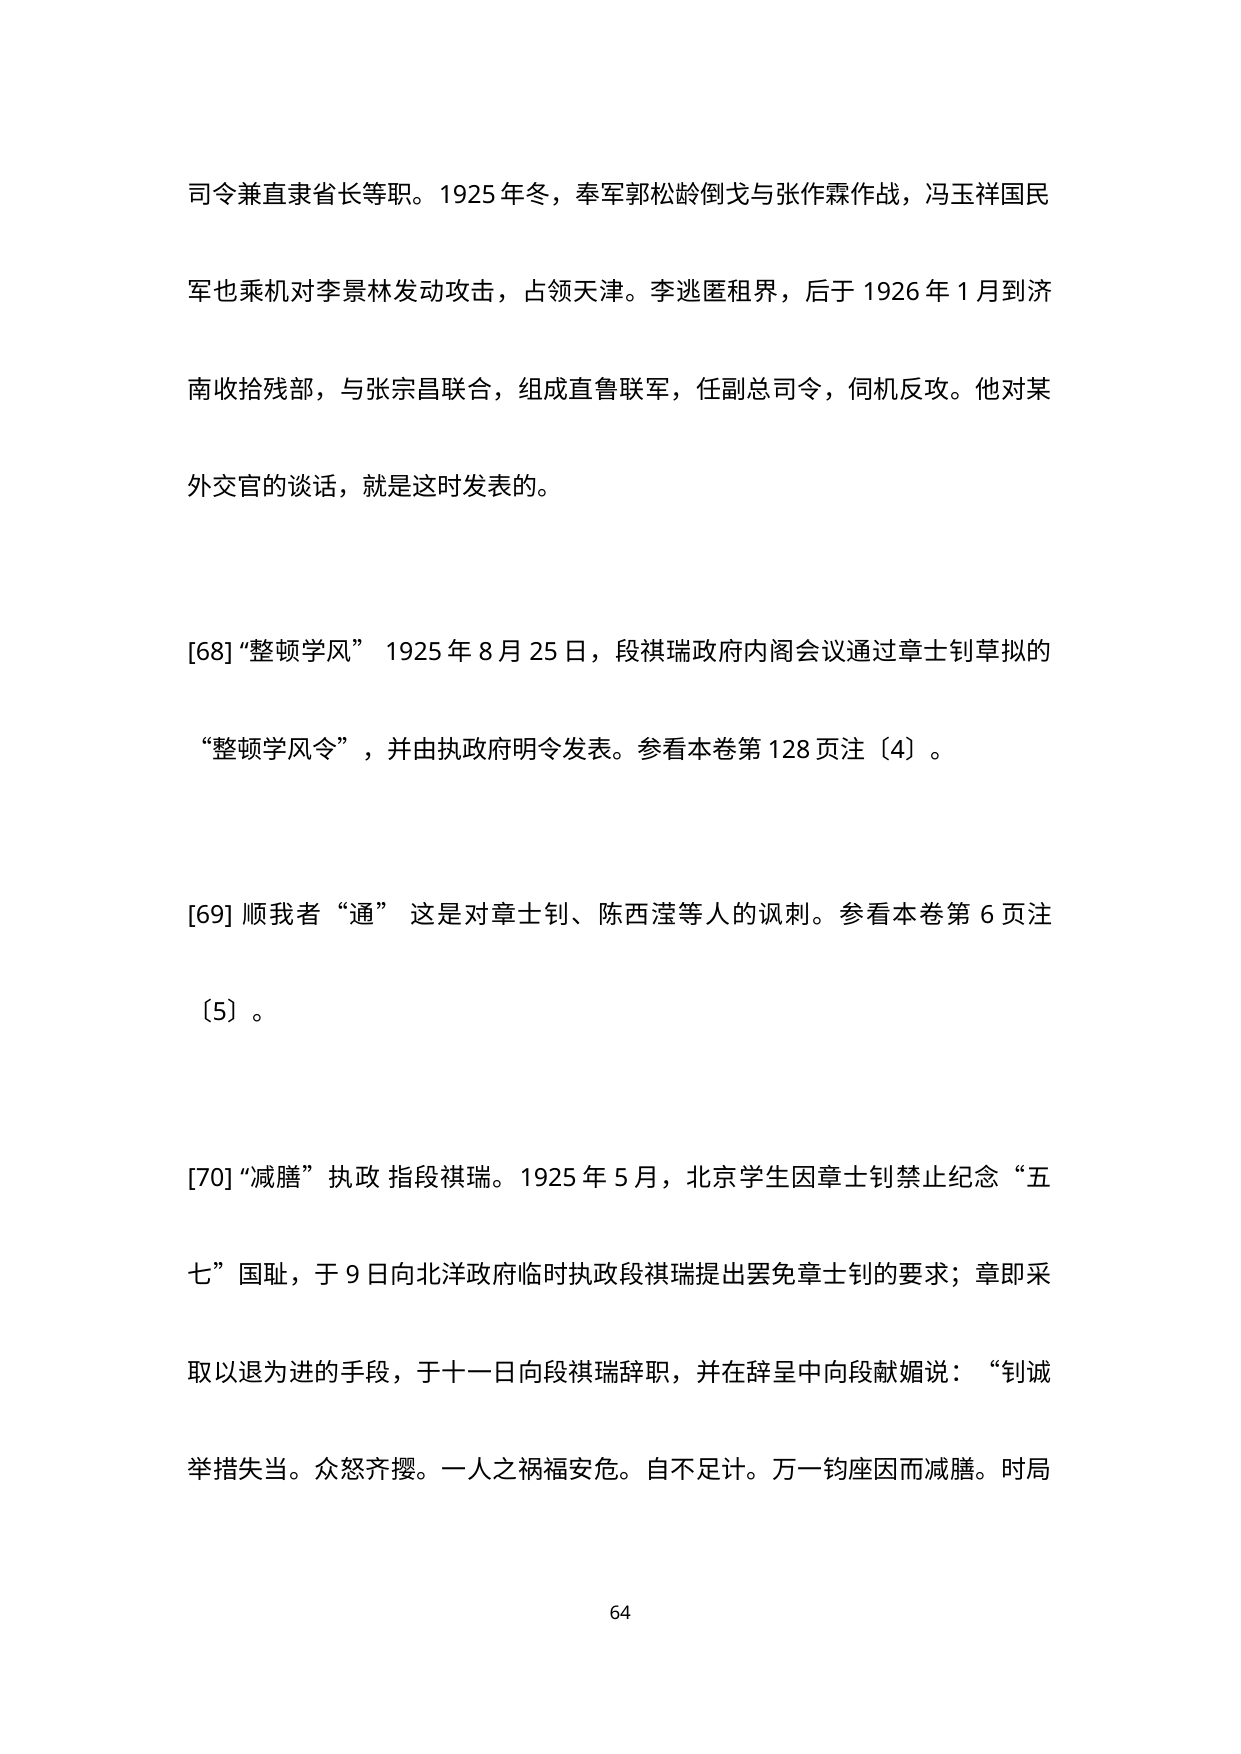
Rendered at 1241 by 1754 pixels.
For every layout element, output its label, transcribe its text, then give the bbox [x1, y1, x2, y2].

text [68] “整顿学风” 1925年8月25日，段祺瑞政府内阁会议通过章士钊草拟的“整顿学风令”，并由执政府明令发表。参看本卷第128页注〔4〕。 [187, 617, 1053, 780]
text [187, 160, 1053, 517]
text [187, 1143, 1053, 1500]
text [69] 顺我者“通” 这是对章士钊、陈西滢等人的讽刺。参看本卷第6页注〔5〕。 [187, 880, 1053, 1042]
